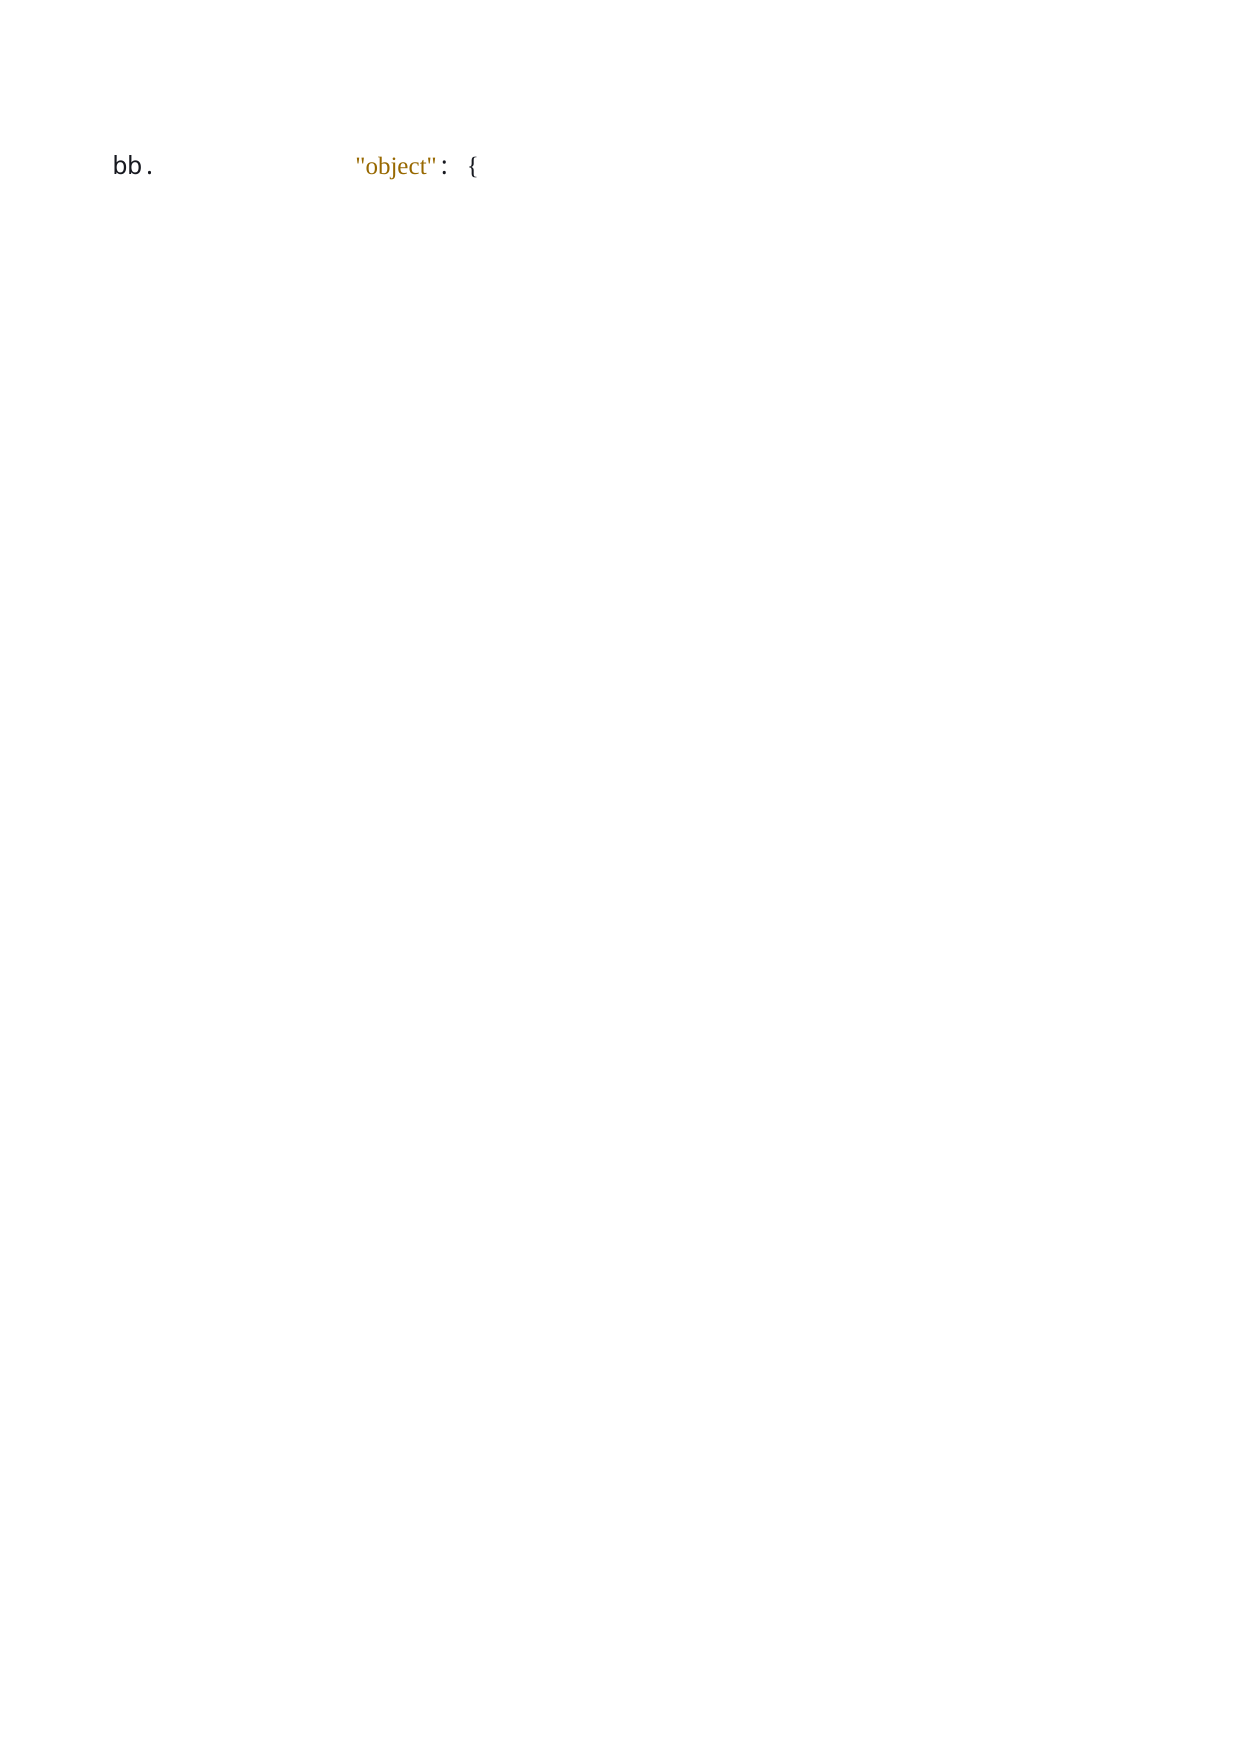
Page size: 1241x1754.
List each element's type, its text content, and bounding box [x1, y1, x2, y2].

list "object": { [112, 148, 1240, 182]
